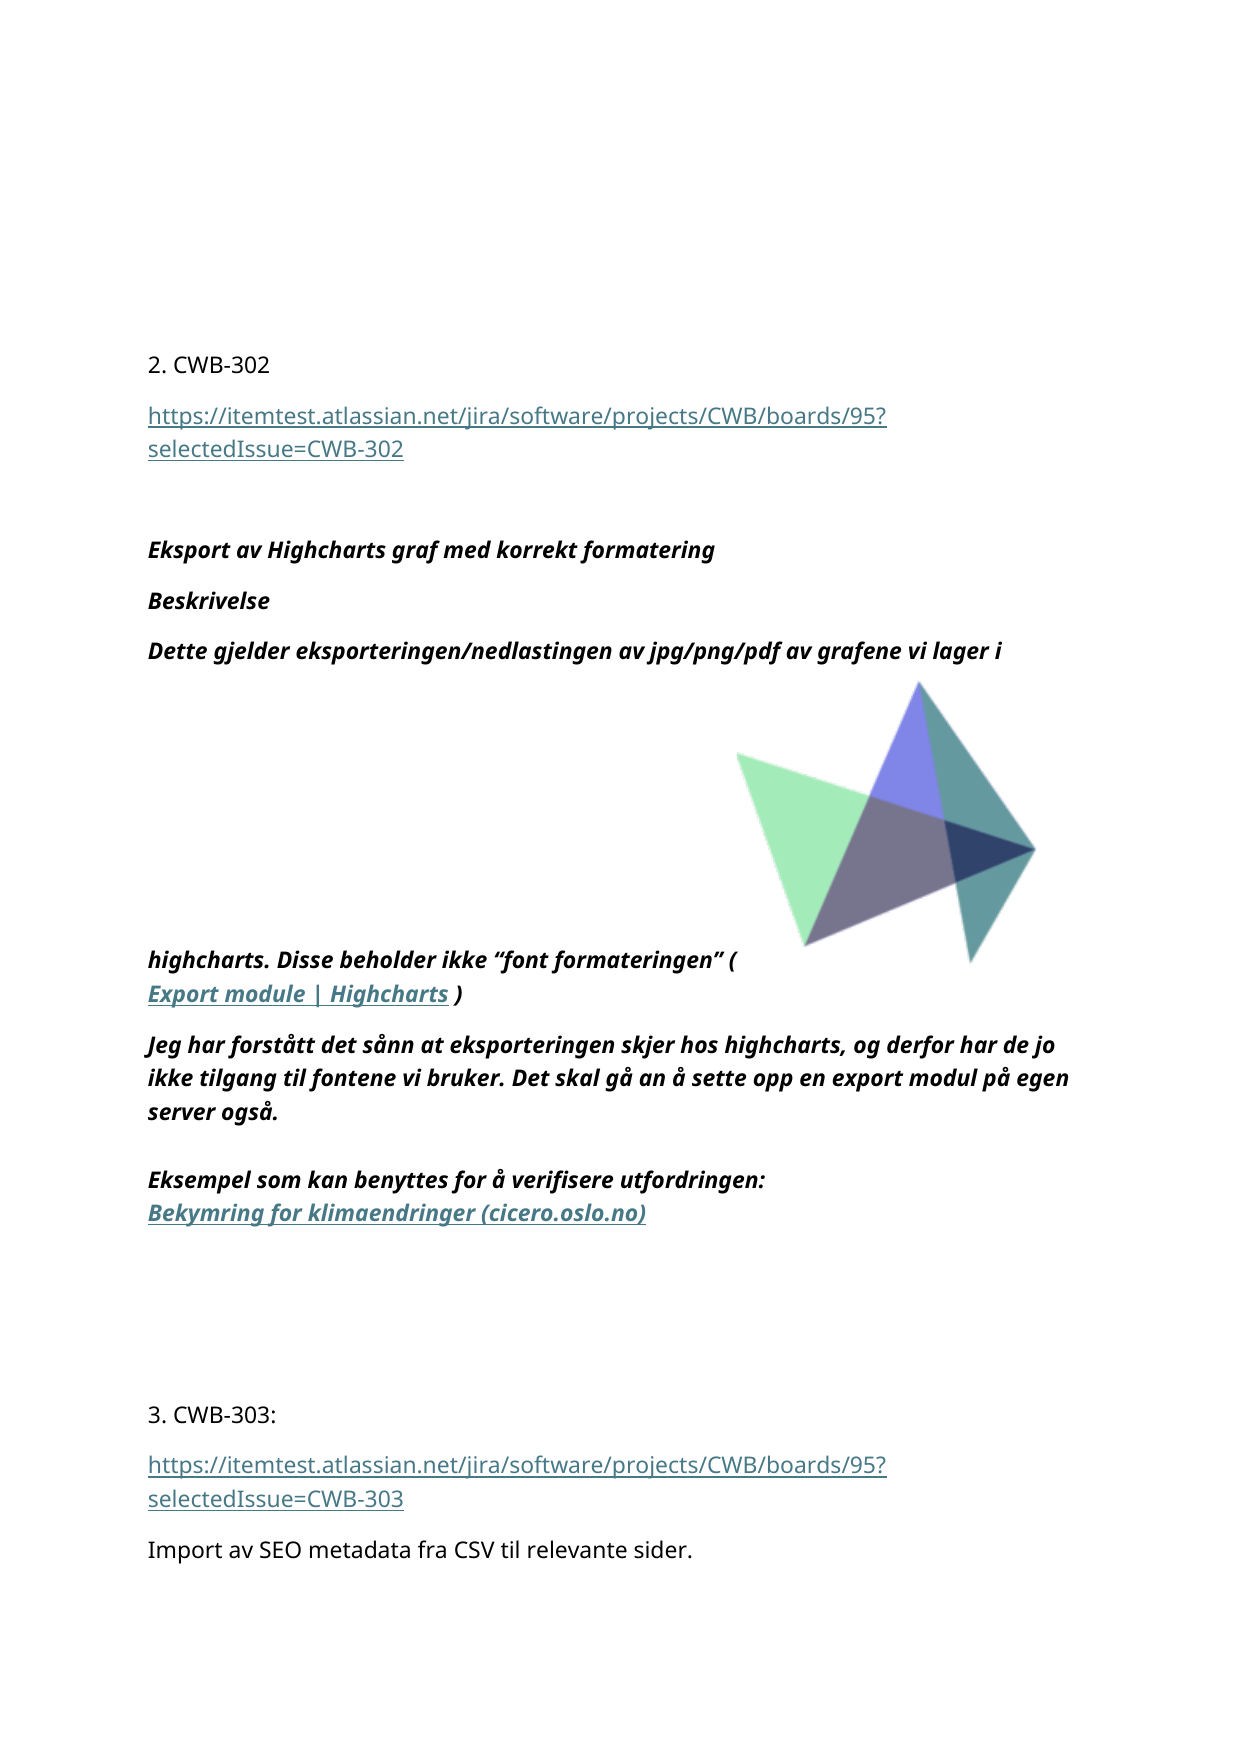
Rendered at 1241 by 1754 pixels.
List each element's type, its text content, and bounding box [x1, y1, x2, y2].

text https://itemtest.atlassian.net/jira/software/projects/CWB/boards/95?selectedIssue=CWB-303 [148, 1449, 1093, 1514]
text Jeg har forstått det sånn at eksporteringen skjer hos highcharts, og derfor har de jo ikke tilgang til fontene vi bruker. Det skal gå an å sette opp en export modul på egen server også. Eksempel som kan benyttes for å verifisere utfordringen: Bekymring for klimaendringer (cicero.oslo.no) [148, 1028, 1093, 1228]
text https://itemtest.atlassian.net/jira/software/projects/CWB/boards/95?selectedIssue=CWB-302 [148, 400, 1093, 465]
text Import av SEO metadata fra CSV til relevante sider. [148, 1533, 1093, 1565]
text 3. CWB-303: [148, 1399, 1093, 1430]
text Beskrivelse [148, 585, 1093, 616]
text Eksport av Highcharts graf med korrekt formatering [148, 534, 1093, 566]
picture [736, 668, 1037, 969]
text 2. CWB-302 [148, 349, 1093, 381]
